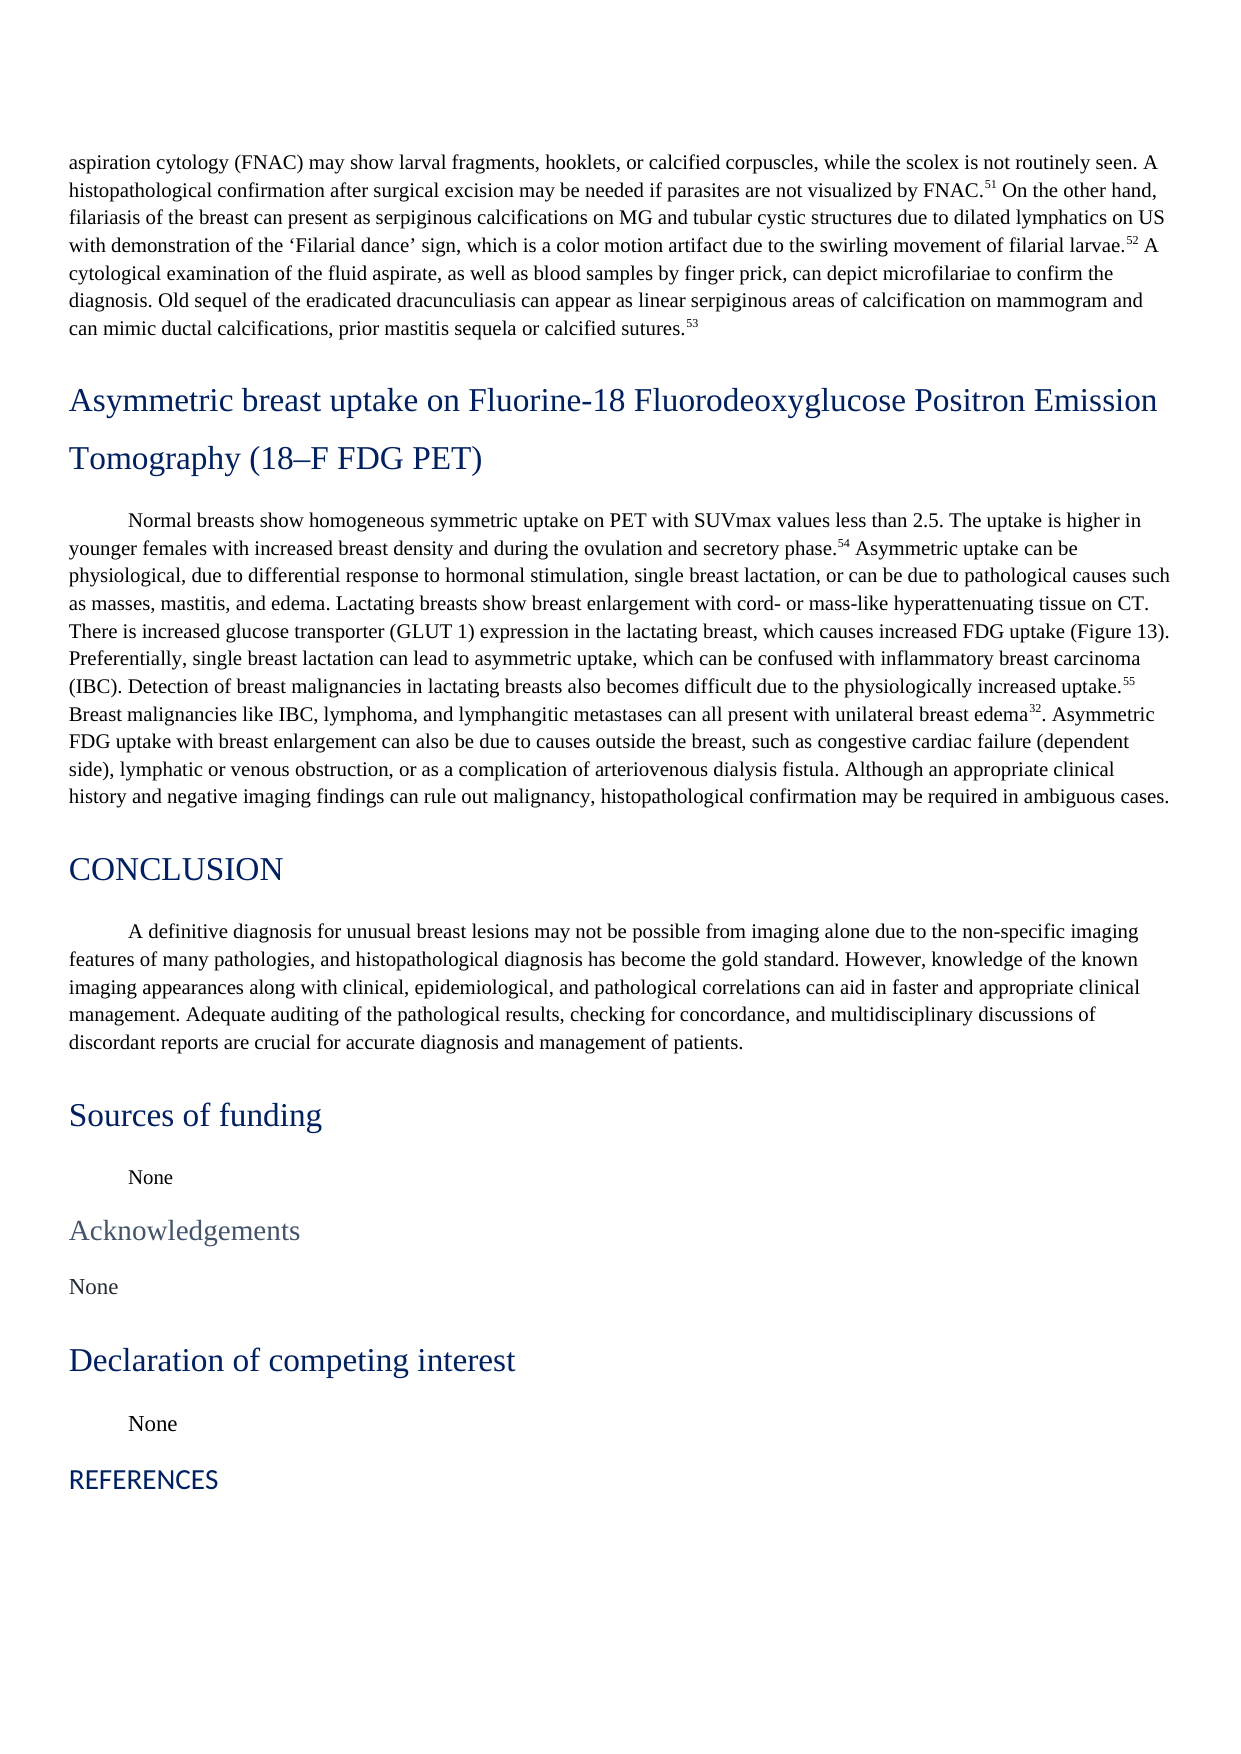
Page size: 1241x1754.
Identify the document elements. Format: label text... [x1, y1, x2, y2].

text CONCLUSION [69, 849, 1171, 888]
text A definitive diagnosis for unusual breast lesions may not be possible from imaging alone due to the non-specific imaging features of many pathologies, and histopathological diagnosis has become the gold standard. However, knowledge of the known imaging appearances along with clinical, epidemiological, and pathological correlations can aid in faster and appropriate clinical management. Adequate auditing of the pathological results, checking for concordance, and multidisciplinary discussions of discordant reports are crucial for accurate diagnosis and management of patients. [69, 919, 1171, 1054]
text Normal breasts show homogeneous symmetric uptake on PET with SUVmax values less than 2.5. The uptake is higher in younger females with increased breast density and during the ovulation and secretory phase.54 Asymmetric uptake can be physiological, due to differential response to hormonal stimulation, single breast lactation, or can be due to pathological causes such as masses, mastitis, and edema. Lactating breasts show breast enlargement with cord- or mass-like hyperattenuating tissue on CT. There is increased glucose transporter (GLUT 1) expression in the lactating breast, which causes increased FDG uptake (Figure 13). Preferentially, single breast lactation can lead to asymmetric uptake, which can be confused with inflammatory breast carcinoma (IBC). Detection of breast malignancies in lactating breasts also becomes difficult due to the physiologically increased uptake.55 Breast malignancies like IBC, lymphoma, and lymphangitic metastases can all present with unilateral breast edema32. Asymmetric FDG uptake with breast enlargement can also be due to causes outside the breast, such as congestive cardiac failure (dependent side), lymphatic or venous obstruction, or as a complication of arteriovenous dialysis fistula. Although an appropriate clinical history and negative imaging findings can rule out malignancy, histopathological confirmation may be required in ambiguous cases. [69, 508, 1171, 808]
text Acknowledgements [69, 1213, 1171, 1247]
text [69, 150, 1171, 340]
text None [69, 1273, 1171, 1299]
text Asymmetric breast uptake on Fluorine-18 Fluorodeoxyglucose Positron Emission Tomography (18–F FDG PET) [69, 381, 1171, 477]
text None [69, 1165, 1171, 1189]
text Declaration of competing interest [69, 1340, 1171, 1379]
text None [69, 1410, 1171, 1437]
text REFERENCES [69, 1461, 1171, 1497]
text Sources of funding [69, 1095, 1171, 1133]
